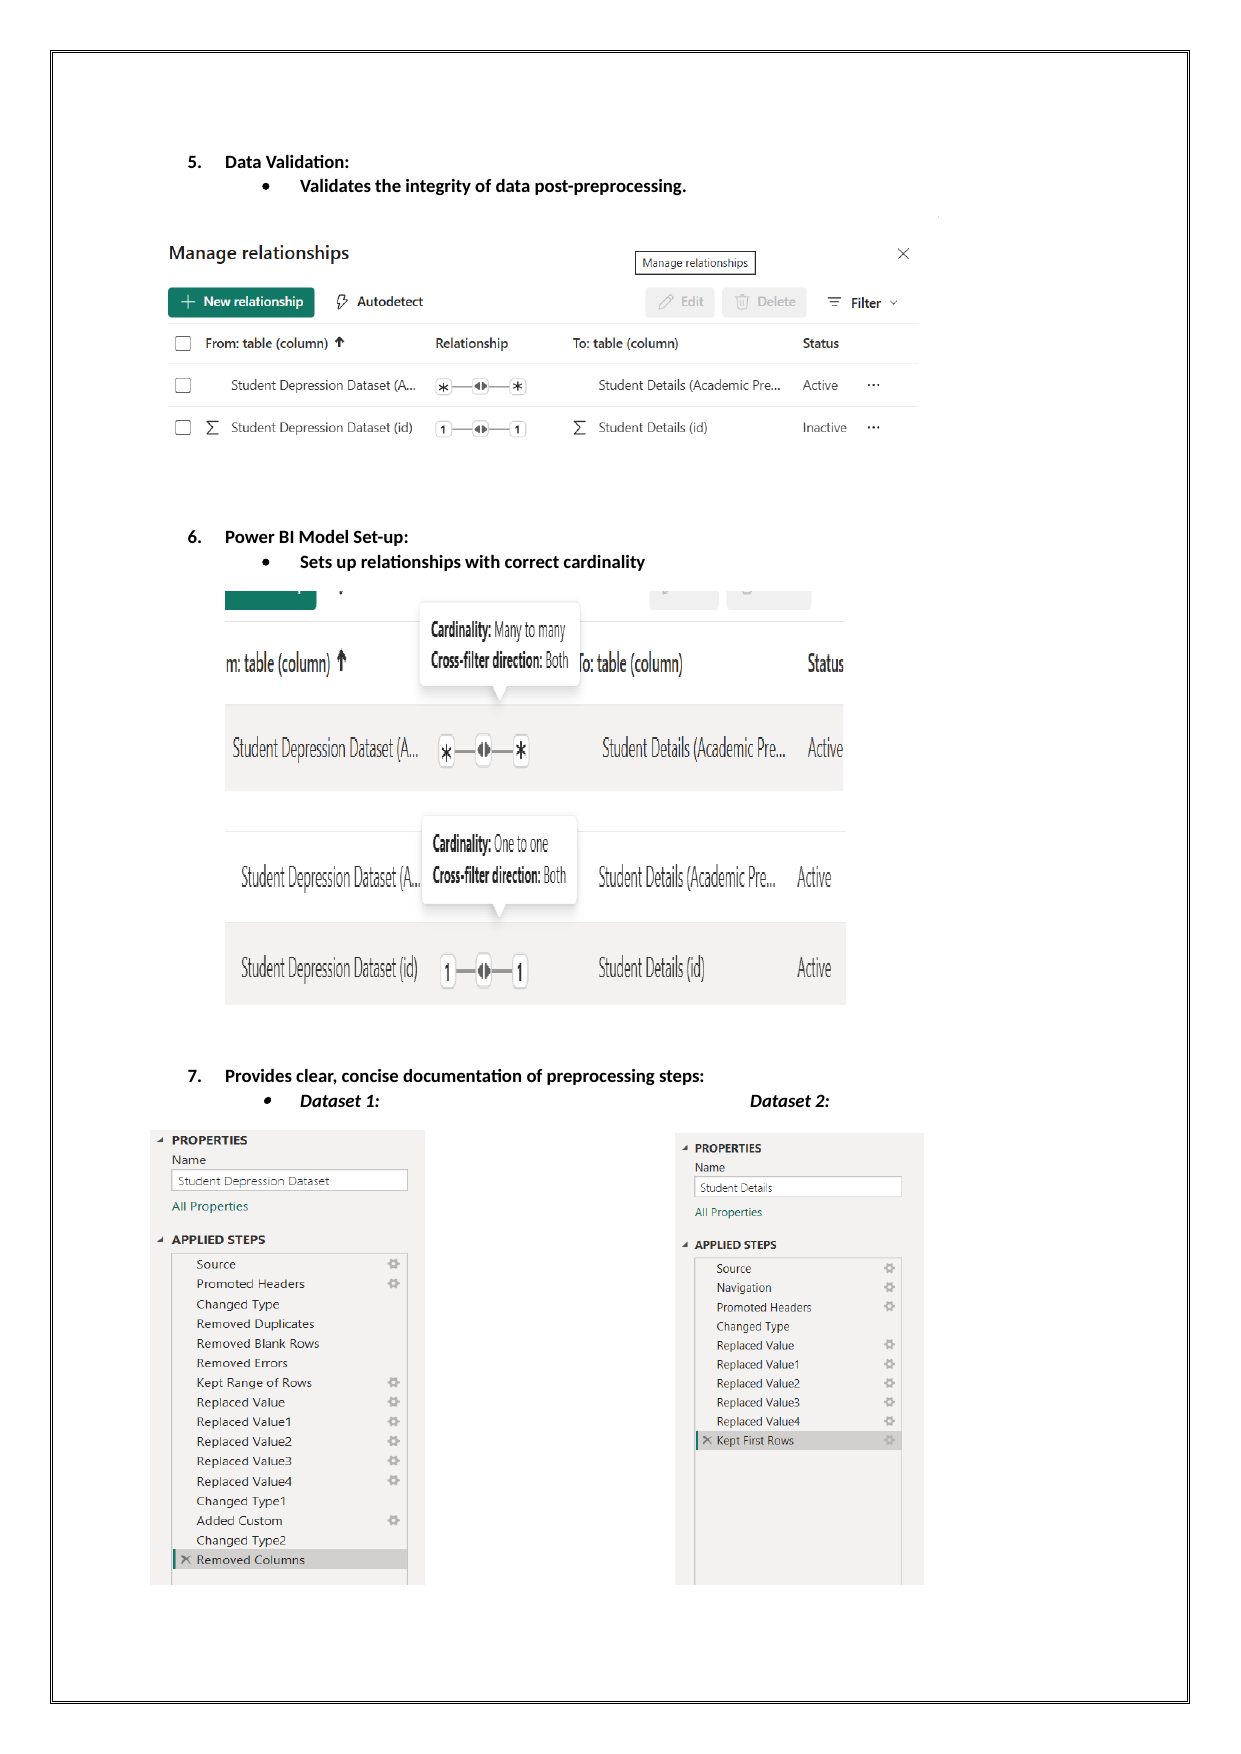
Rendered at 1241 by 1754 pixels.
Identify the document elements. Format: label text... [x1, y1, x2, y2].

picture [225, 809, 846, 1005]
picture [150, 216, 939, 507]
list Validates the integrity of data post-preprocessing. [262, 175, 1090, 198]
list Power BI Model Set-up: [187, 526, 1090, 549]
list Data Validation: [187, 150, 1090, 173]
list Sets up relationships with correct cardinality [262, 550, 1090, 573]
list Provides clear, concise documentation of preprocessing steps: [187, 1064, 1090, 1087]
picture [675, 1133, 924, 1585]
picture [150, 1130, 426, 1585]
list Dataset 1: Dataset 2: [262, 1089, 1090, 1112]
picture [225, 591, 844, 791]
